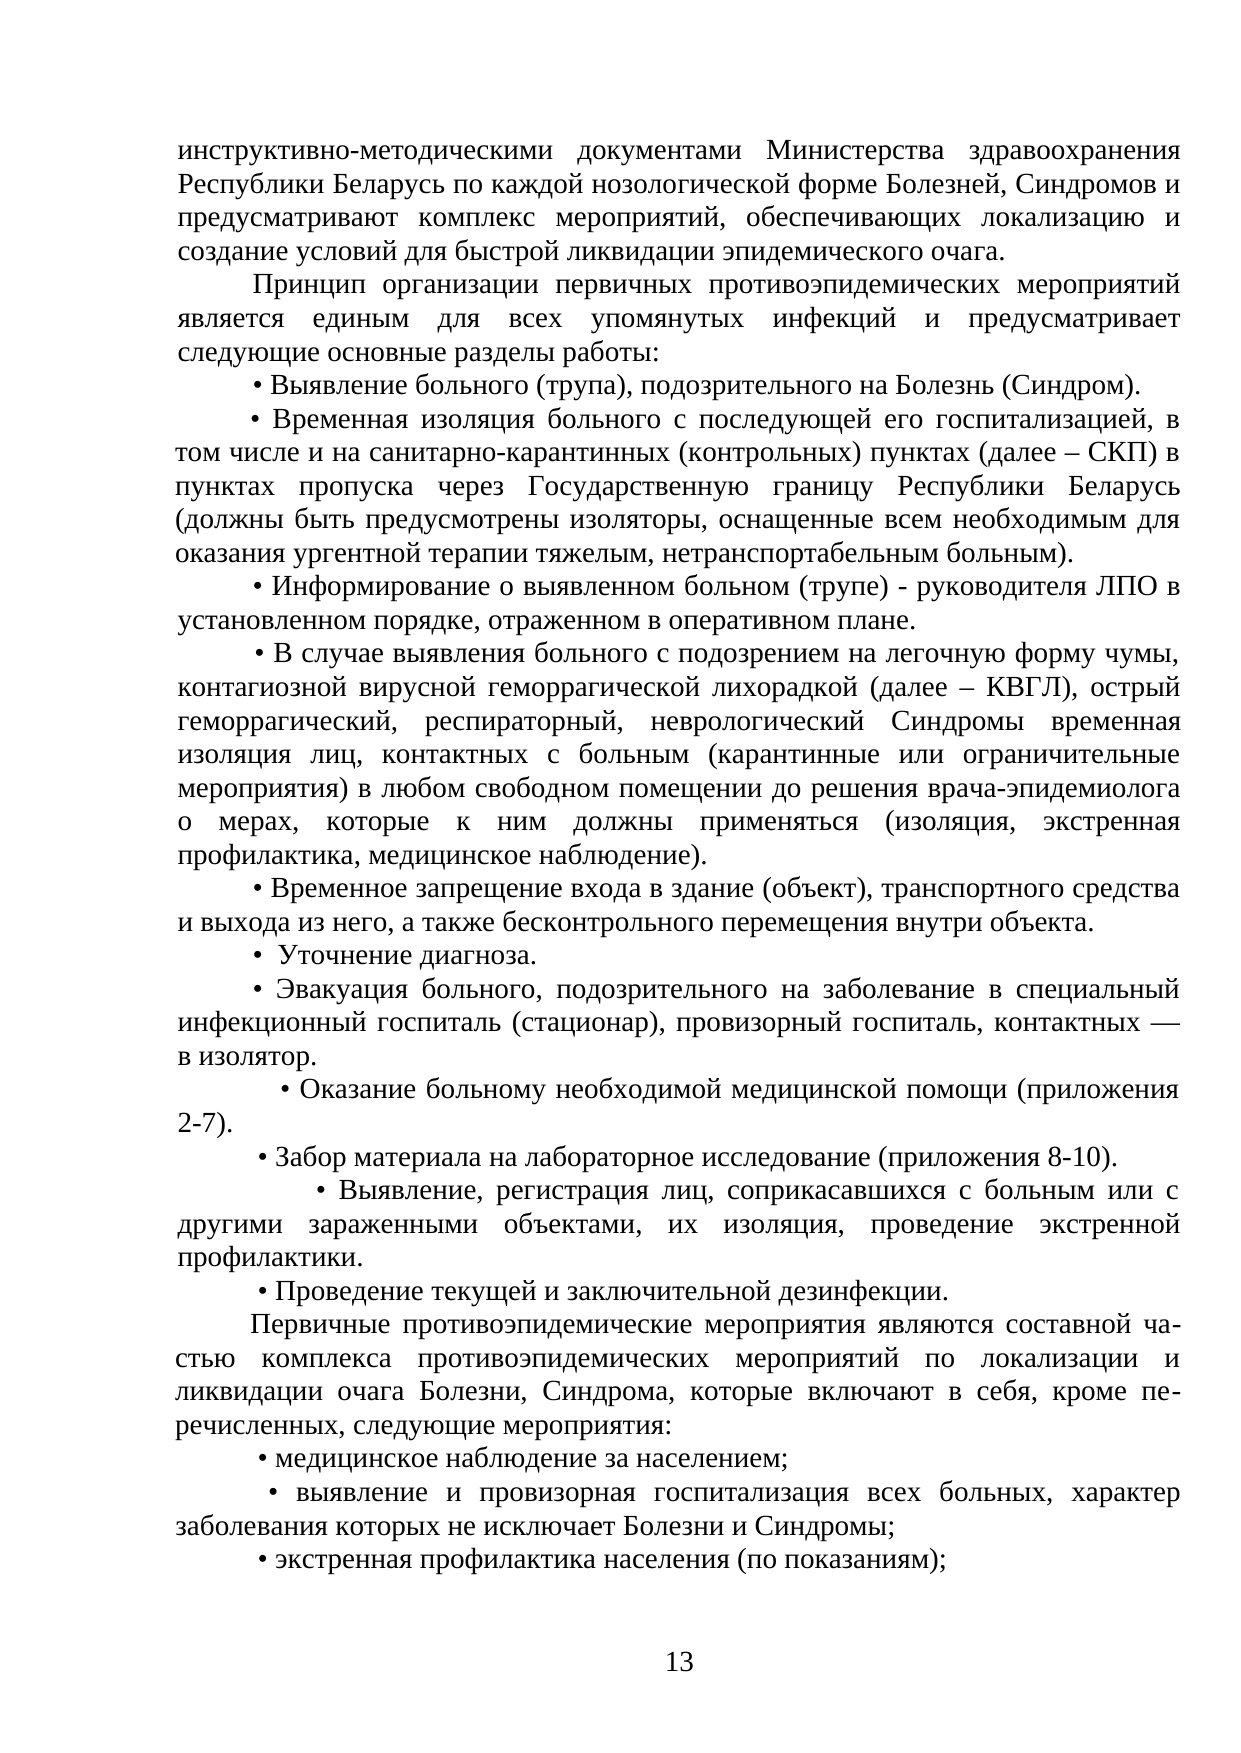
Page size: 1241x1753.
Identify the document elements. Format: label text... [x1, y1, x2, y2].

text • Проведение текущей и заключительной дезинфекции. [177, 1273, 1181, 1306]
text • Временное запрещение входа в здание (объект), транспортного средства и выхода из него, а также бесконтрольного перемещения внутри объекта. [177, 870, 1181, 937]
text • Эвакуация больного, подозрительного на заболевание в специальный инфекционный госпиталь (стационар), провизорный госпиталь, контактных — в изолятор. [177, 971, 1181, 1072]
text • Забор материала на лабораторное исследование (приложения 8-10). [177, 1139, 1181, 1172]
text • В случае выявления больного с подозрением на легочную форму чумы, контагиозной вирусной геморрагической лихорадкой (далее – КВГЛ), острый геморрагический, респираторный, неврологический Синдромы временная изоляция лиц, контактных с больным (карантинные или ограничительные мероприятия) в любом свободном помещении до решения врача-эпидемиолога о мерах, которые к ним должны применяться (изоляция, экстренная профилактика, медицинское наблюдение). [177, 636, 1181, 870]
text • Временная изоляция больного с последующей его госпитализацией, в том числе и на санитарно-карантинных (контрольных) пунктах (далее – СКП) в пунктах пропуска через Государственную границу Республики Беларусь (должны быть предусмотрены изоляторы, оснащенные всем необходимым для оказания ургентной терапии тяжелым, нетранспортабельным больным). [175, 401, 1181, 568]
text • экстренная профилактика населения (по показаниям); [177, 1541, 1181, 1575]
text • медицинское наблюдение за населением; [177, 1441, 1181, 1474]
text • Оказание больному необходимой медицинской помощи (приложения 2-7). [177, 1072, 1181, 1139]
text • Выявление больного (трупа), подозрительного на Болезнь (Синдром). [177, 367, 1181, 401]
text • Уточнение диагноза. [177, 937, 1181, 971]
text • Информирование о выявленном больном (трупе) - руководителя ЛПО в установленном порядке, отраженном в оперативном плане. [177, 568, 1181, 636]
text • Выявление, регистрация лиц, соприкасавшихся с больным или с другими зараженными объектами, их изоляция, проведение экстренной профилактики. [177, 1172, 1181, 1273]
text Принцип организации первичных противоэпидемических мероприятий является единым для всех упомянутых инфекций и предусматривает следующие основные разделы работы: [177, 267, 1181, 367]
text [177, 132, 1181, 267]
text • выявление и провизорная госпитализация всех больных, характер заболевания которых не исключает Болезни и Синдромы; [175, 1474, 1181, 1541]
text Первичные противоэпидемические мероприятия являются составной частью комплекса противоэпидемических мероприятий по локализации и ликвидации очага Болезни, Синдрома, которые включают в себя, кроме перечисленных, следующие мероприятия: [175, 1306, 1181, 1441]
